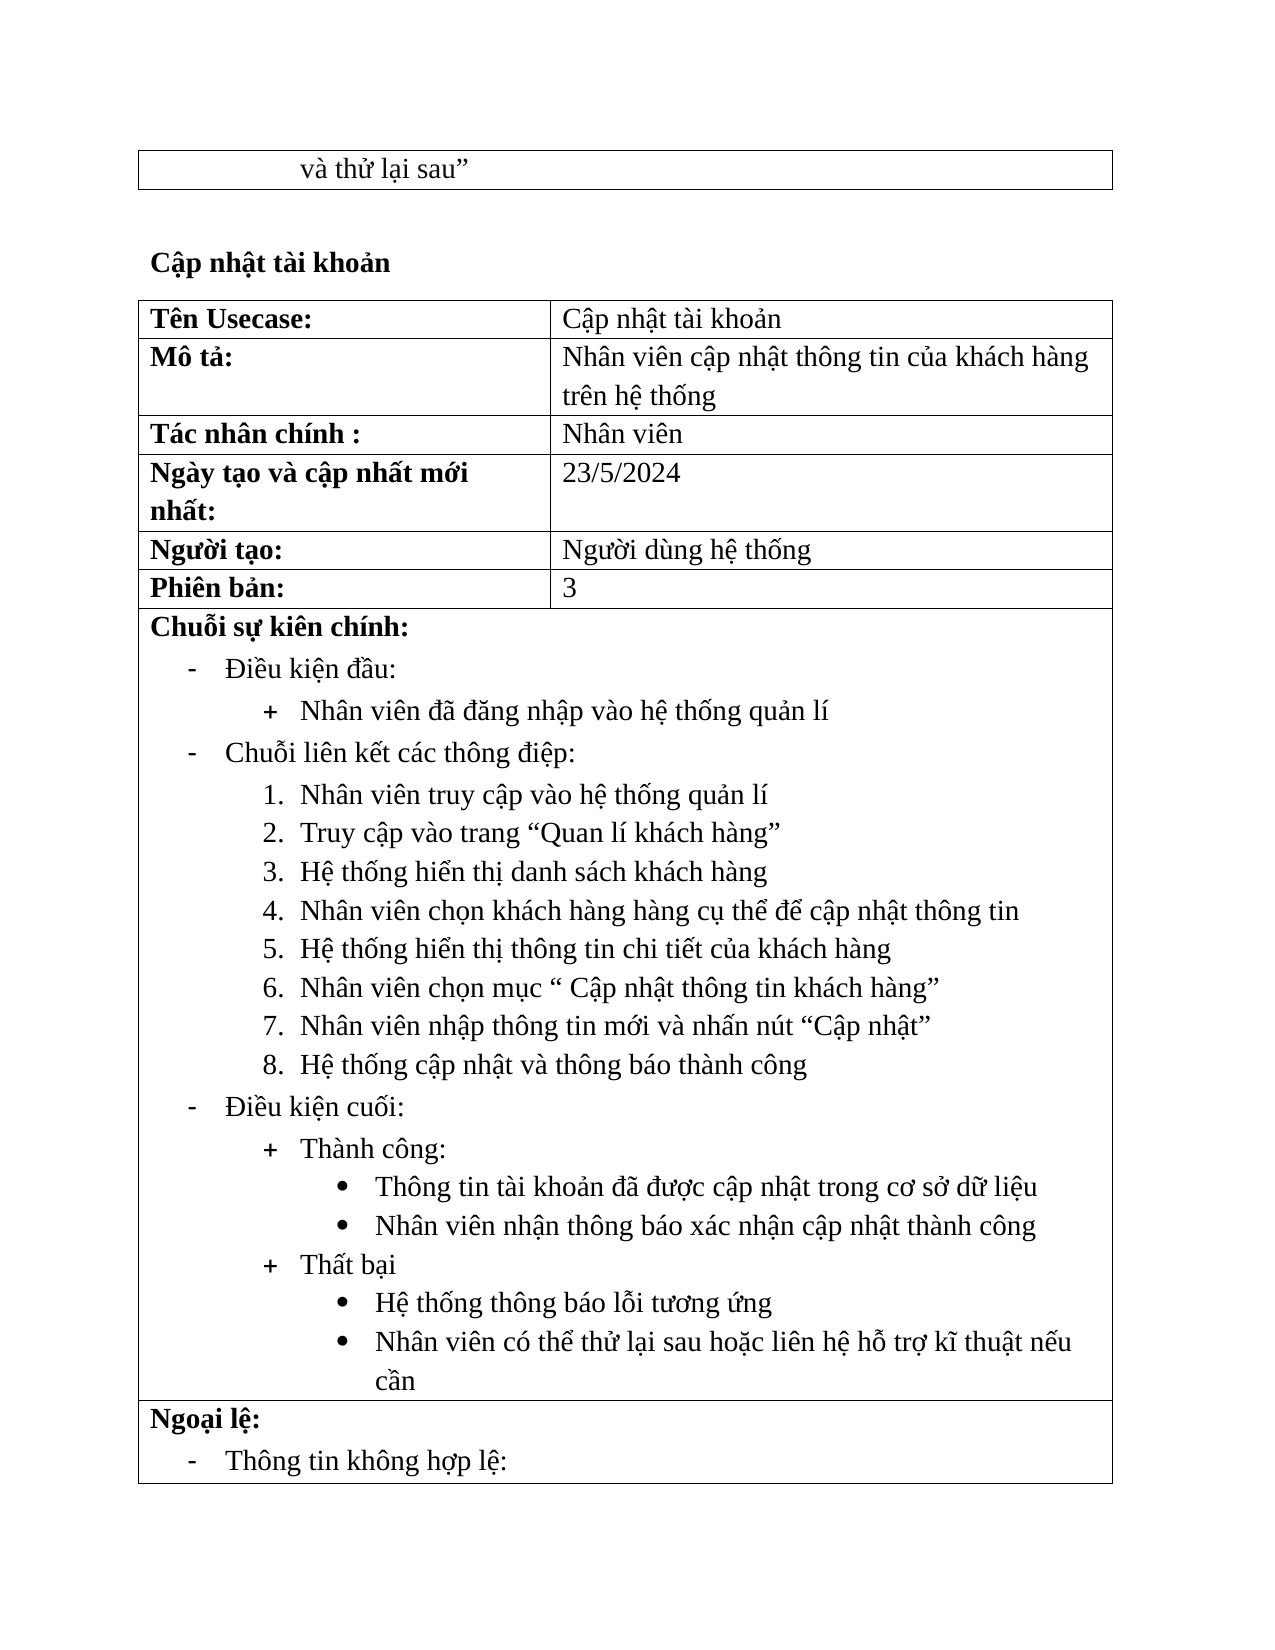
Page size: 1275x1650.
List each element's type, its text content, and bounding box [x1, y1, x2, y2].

table_cell Người dùng hệ thống [551, 532, 1112, 569]
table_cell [139, 1401, 1112, 1483]
table_cell 3 [551, 570, 1112, 608]
table_header Tên Usecase: [139, 301, 550, 338]
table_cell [139, 151, 1112, 188]
table_cell Nhân viên cập nhật thông tin của khách hàng trên hệ thống [551, 339, 1112, 415]
table_cell Nhân viên [551, 416, 1112, 454]
table_header Cập nhật tài khoản [551, 301, 1112, 338]
table_cell Tác nhân chính : [139, 416, 550, 454]
text Cập nhật tài khoản [150, 245, 1125, 278]
table_cell 23/5/2024 [551, 455, 1112, 531]
table_cell Người tạo: [139, 532, 550, 569]
table_cell Phiên bản: [139, 570, 550, 608]
table_cell Chuỗi sự kiên chính: Điều kiện đầu: Nhân viên đã đăng nhập vào hệ thống quản lí Chuỗi liên kết các thông điệp: Nhân viên truy cập vào hệ thống quản lí Truy cập vào trang “Quan lí khách hàng” Hệ thống hiển thị danh sách khách hàng Nhân viên chọn khách hàng hàng cụ thể để cập nhật thông tin Hệ thống hiển thị thông tin chi tiết của khách hàng Nhân viên chọn mục “ Cập nhật thông tin khách hàng” Nhân viên nhập thông tin mới và nhấn nút “Cập nhật” Hệ thống cập nhật và thông báo thành công Điều kiện cuối: Thành công: Thông tin tài khoản đã được cập nhật trong cơ sở dữ liệu Nhân viên nhận thông báo xác nhận cập nhật thành công Thất bại Hệ thống thông báo lỗi tương ứng Nhân viên có thể thử lại sau hoặc liên hệ hỗ trợ kĩ thuật nếu cần [139, 609, 1112, 1400]
table_cell Mô tả: [139, 339, 550, 415]
table_cell Ngày tạo và cập nhất mới nhất: [139, 455, 550, 531]
